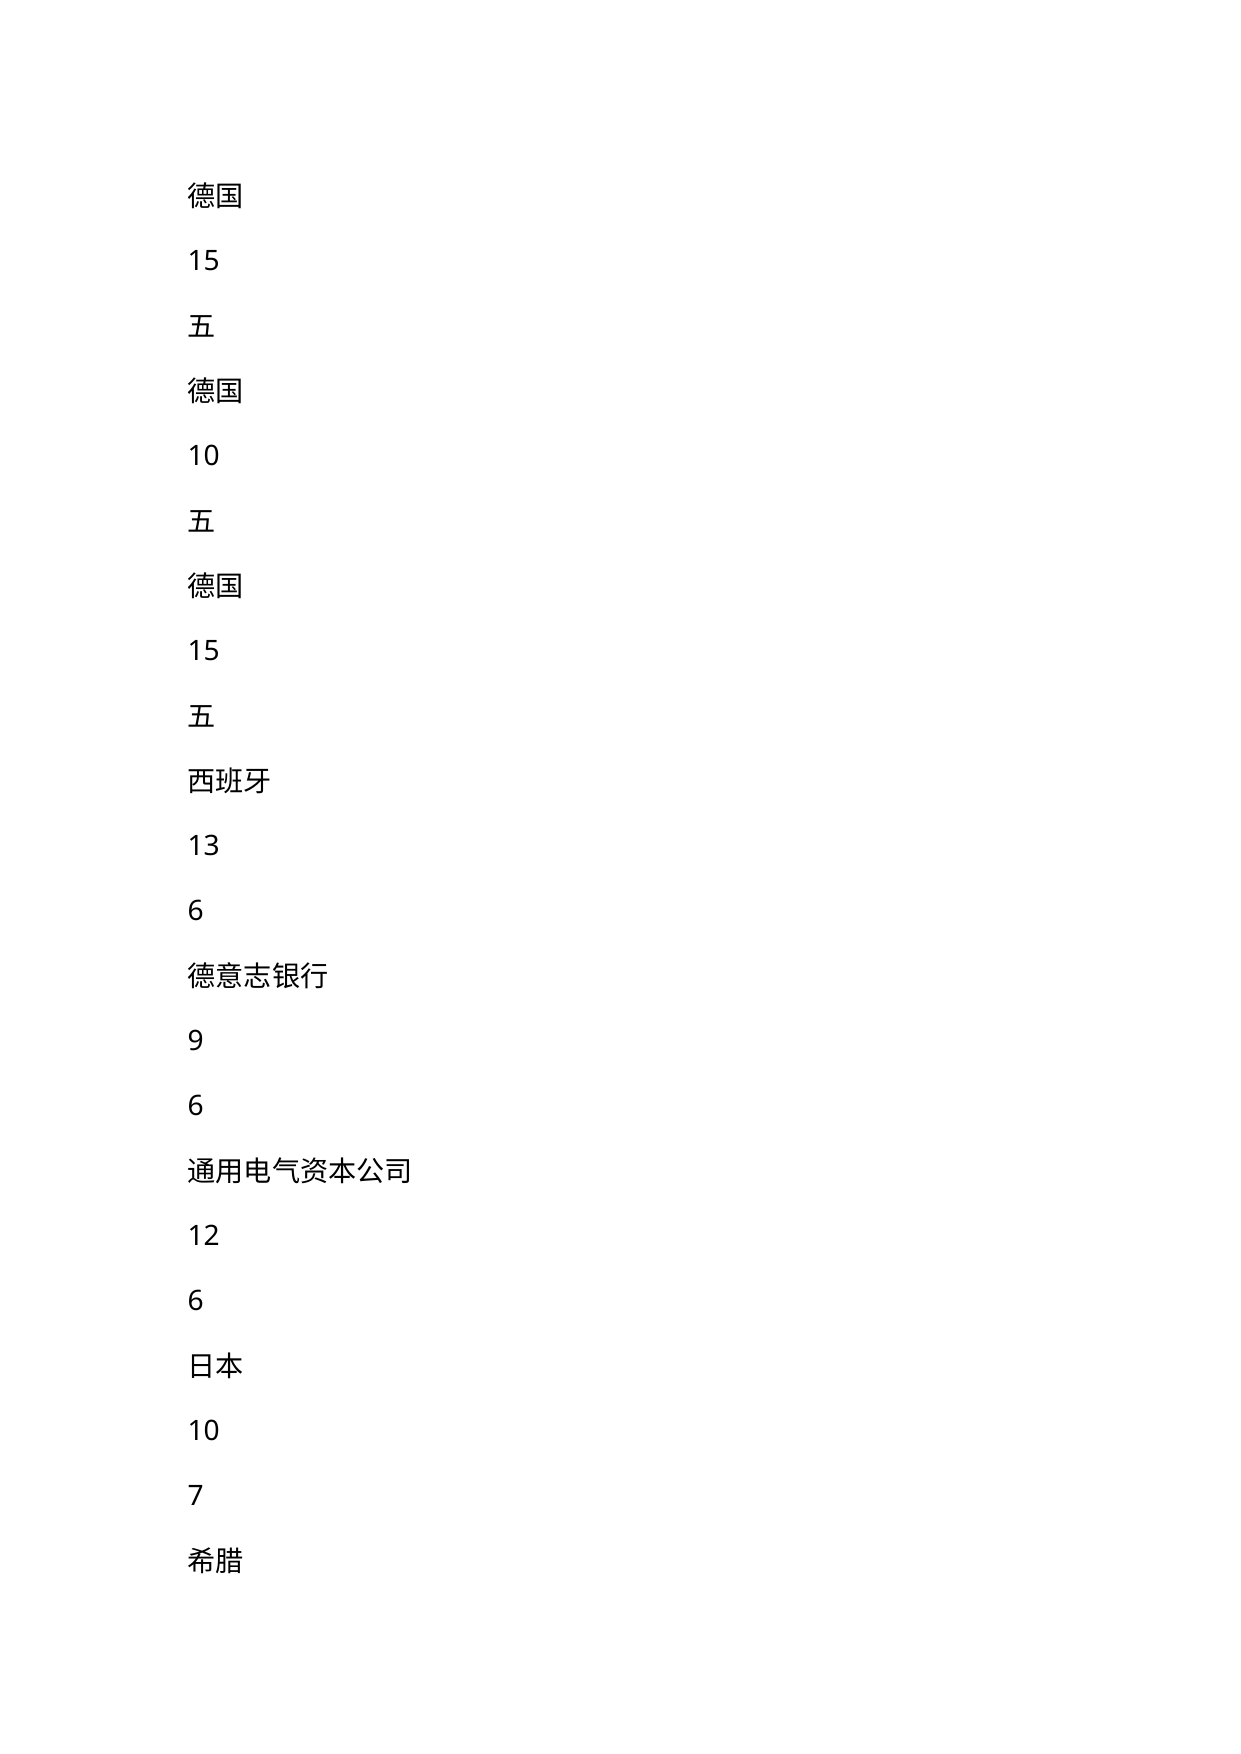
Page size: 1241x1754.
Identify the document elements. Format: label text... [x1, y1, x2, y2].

text 德意志银行 [187, 942, 1053, 1007]
text 15 [187, 227, 1053, 292]
text 12 [187, 1202, 1053, 1267]
text 15 [187, 617, 1053, 682]
text 西班牙 [187, 747, 1053, 812]
text 13 [187, 812, 1053, 877]
text 德国 [187, 552, 1053, 617]
text 6 [187, 1267, 1053, 1332]
text 五 [187, 487, 1053, 552]
text 德国 [187, 357, 1053, 422]
text 6 [187, 1072, 1053, 1137]
text 德国 [187, 162, 1053, 227]
text 通用电气资本公司 [187, 1137, 1053, 1202]
text 五 [187, 682, 1053, 747]
text 6 [187, 877, 1053, 942]
text 希腊 [187, 1527, 1053, 1592]
text 10 [187, 1397, 1053, 1462]
text 五 [187, 292, 1053, 357]
text 9 [187, 1007, 1053, 1072]
text 10 [187, 422, 1053, 487]
text 日本 [187, 1332, 1053, 1397]
text 7 [187, 1462, 1053, 1527]
